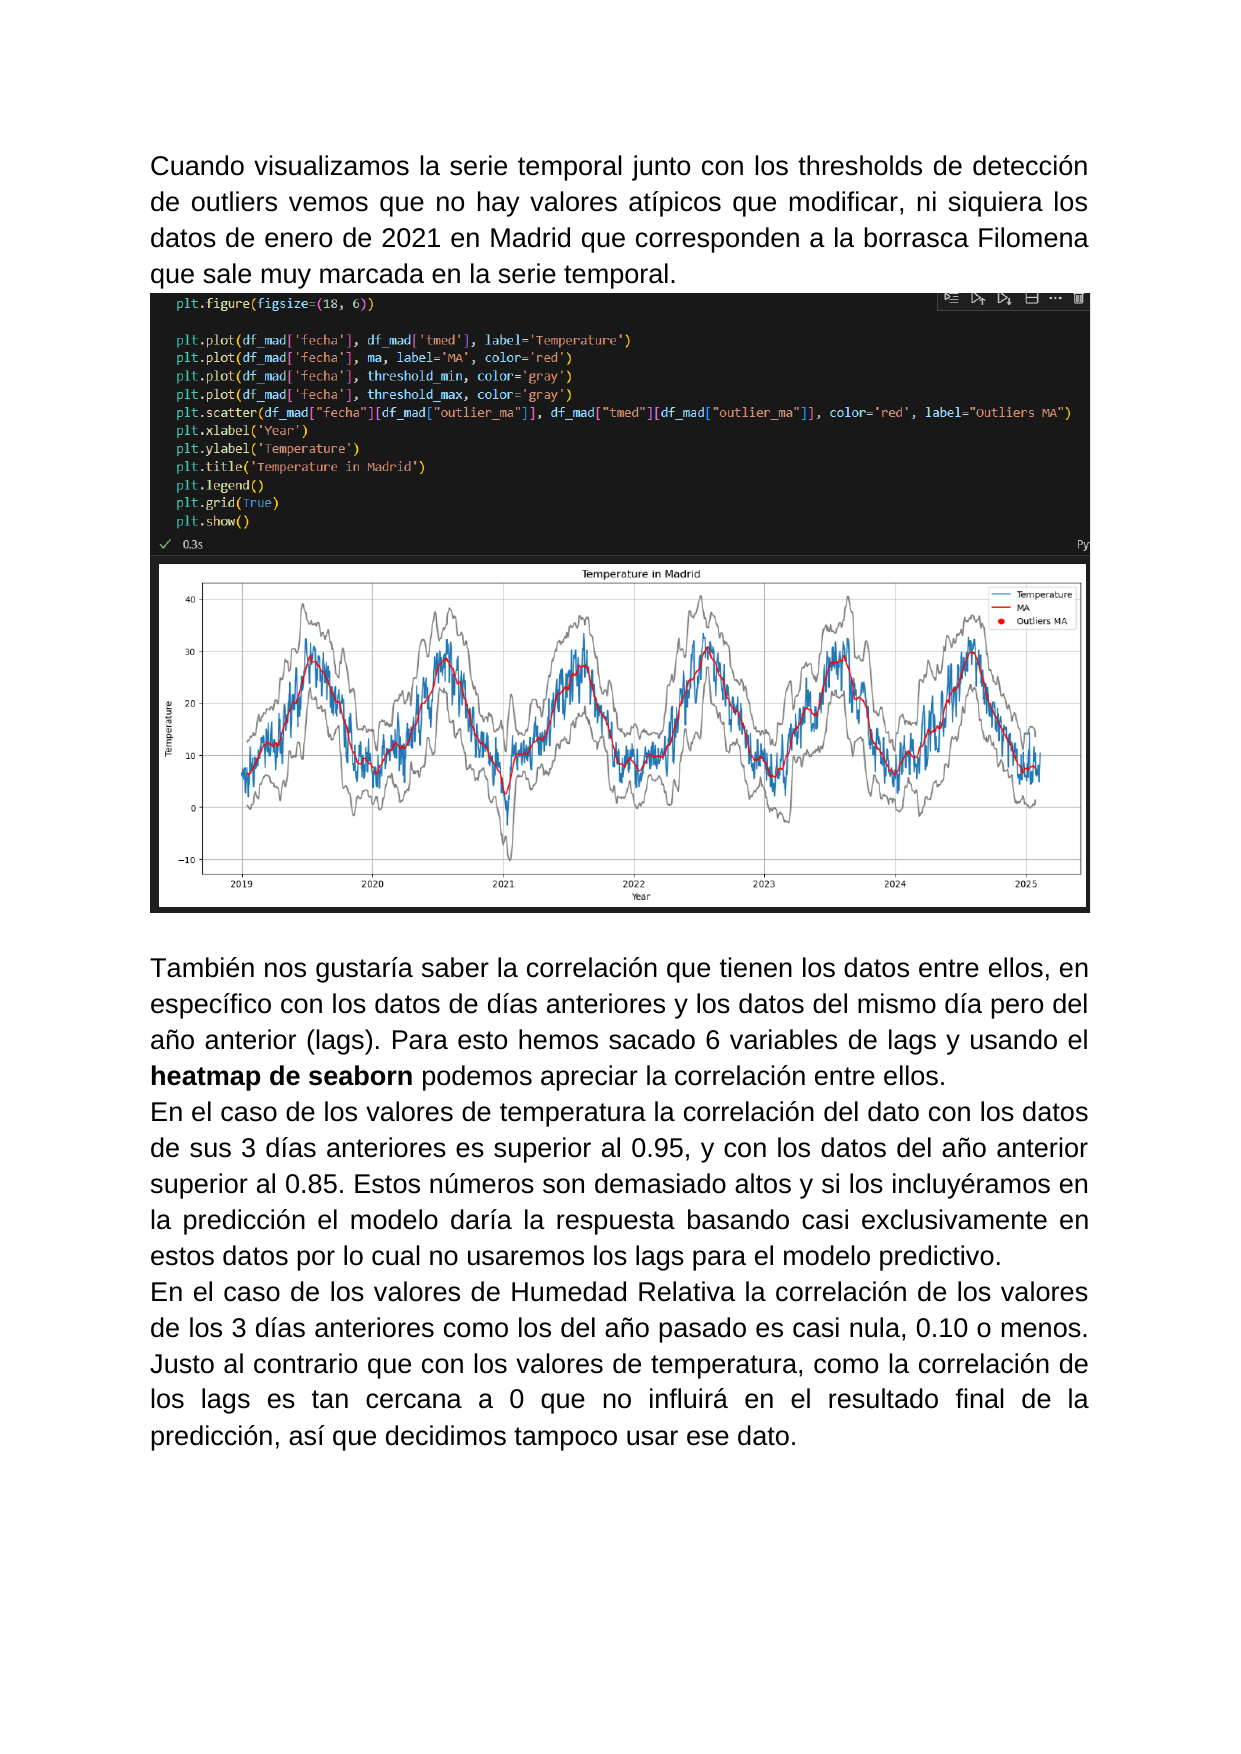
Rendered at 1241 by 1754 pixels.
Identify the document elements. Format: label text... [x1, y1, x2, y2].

picture [150, 293, 1091, 913]
text Cuando visualizamos la serie temporal junto con los thresholds de detección de outliers vemos que no hay valores atípicos que modificar, ni siquiera los datos de enero de 2021 en Madrid que corresponden a la borrasca Filomena que sale muy marcada en la serie temporal. [150, 150, 1090, 289]
text También nos gustaría saber la correlación que tienen los datos entre ellos, en específico con los datos de días anteriores y los datos del mismo día pero del año anterior (lags). Para esto hemos sacado 6 variables de lags y usando el heatmap de seaborn podemos apreciar la correlación entre ellos. [150, 952, 1090, 1091]
text En el caso de los valores de Humedad Relativa la correlación de los valores de los 3 días anteriores como los del año pasado es casi nula, 0.10 o menos. Justo al contrario que con los valores de temperatura, como la correlación de los lags es tan cercana a 0 que no influirá en el resultado final de la predicción, así que decidimos tampoco usar ese dato. [150, 1276, 1090, 1451]
text En el caso de los valores de temperatura la correlación del dato con los datos de sus 3 días anteriores es superior al 0.95, y con los datos del año anterior superior al 0.85. Estos números son demasiado altos y si los incluyéramos en la predicción el modelo daría la respuesta basando casi exclusivamente en estos datos por lo cual no usaremos los lags para el modelo predictivo. [150, 1096, 1090, 1271]
